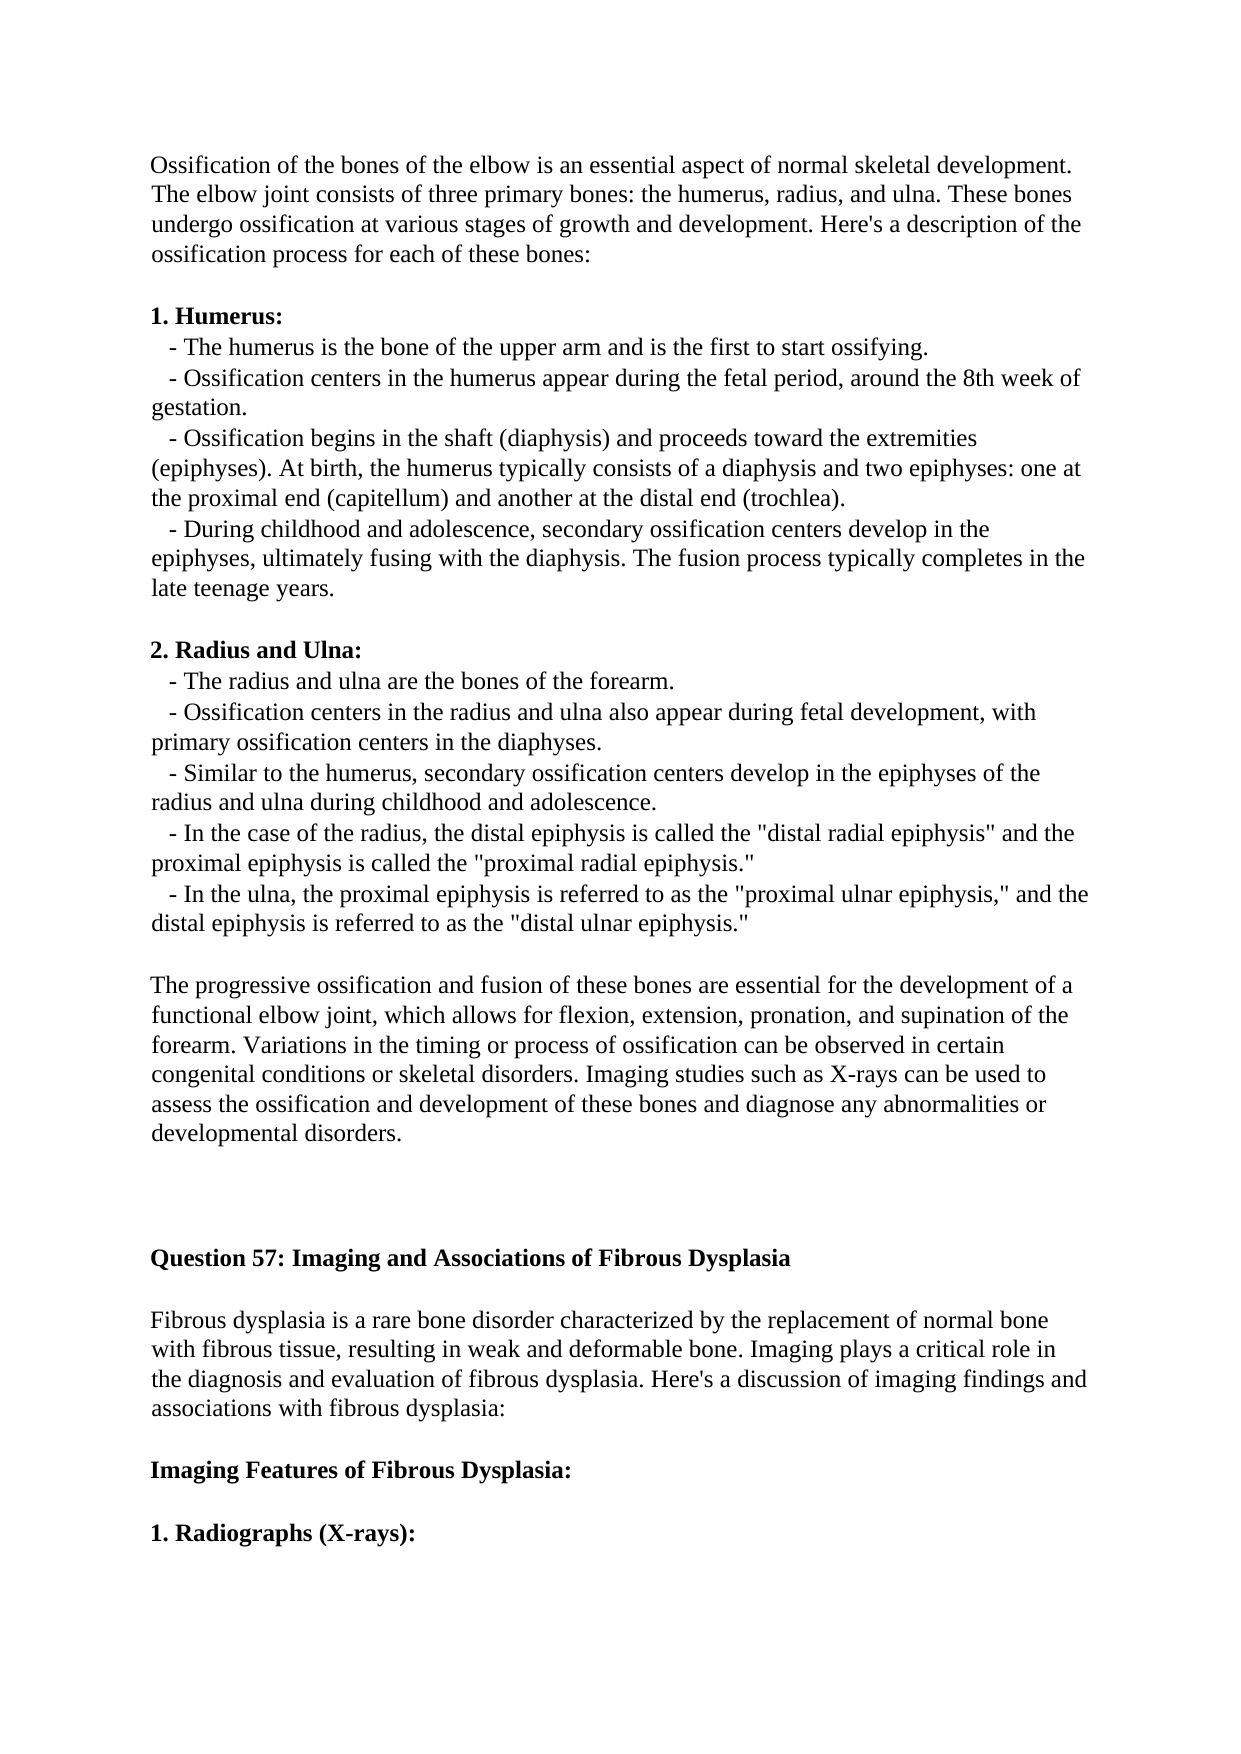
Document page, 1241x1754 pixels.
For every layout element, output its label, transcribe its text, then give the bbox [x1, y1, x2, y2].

text - Similar to the humerus, secondary ossification centers develop in the epiphyses of the radius and ulna during childhood and adolescence. [150, 758, 1090, 816]
text - During childhood and adolescence, secondary ossification centers develop in the epiphyses, ultimately fusing with the diaphysis. The fusion process typically completes in the late teenage years. [150, 514, 1090, 602]
text 1. Humerus: [150, 301, 1090, 329]
text - The radius and ulna are the bones of the forearm. [150, 666, 1090, 695]
text - In the case of the radius, the distal epiphysis is called the "distal radial epiphysis" and the proximal epiphysis is called the "proximal radial epiphysis." [150, 818, 1090, 877]
text The progressive ossification and fusion of these bones are essential for the development of a functional elbow joint, which allows for flexion, extension, pronation, and supination of the forearm. Variations in the timing or process of ossification can be observed in certain congenital conditions or skeletal disorders. Imaging studies such as X-rays can be used to assess the ossification and development of these bones and diagnose any abnormalities or developmental disorders. [150, 971, 1090, 1147]
text 2. Radius and Ulna: [150, 635, 1090, 664]
text - In the ulna, the proximal epiphysis is referred to as the "proximal ulnar epiphysis," and the distal epiphysis is referred to as the "distal ulnar epiphysis." [150, 879, 1090, 937]
text - Ossification centers in the humerus appear during the fetal period, around the 8th week of gestation. [150, 363, 1090, 421]
text Fibrous dysplasia is a rare bone disorder characterized by the replacement of normal bone with fibrous tissue, resulting in weak and deformable bone. Imaging plays a critical role in the diagnosis and evaluation of fibrous dysplasia. Here's a discussion of imaging findings and associations with fibrous dysplasia: [150, 1305, 1090, 1422]
text Question 57: Imaging and Associations of Fibrous Dysplasia [150, 1243, 1090, 1271]
text - Ossification centers in the radius and ulna also appear during fetal development, with primary ossification centers in the diaphyses. [150, 697, 1090, 755]
text Ossification of the bones of the elbow is an essential aspect of normal skeletal development. The elbow joint consists of three primary bones: the humerus, radius, and ulna. These bones undergo ossification at various stages of growth and development. Here's a description of the ossification process for each of these bones: [150, 150, 1090, 267]
text - The humerus is the bone of the upper arm and is the first to start ossifying. [150, 332, 1090, 361]
text 1. Radiographs (X-rays): [150, 1518, 1090, 1546]
text Imaging Features of Fibrous Dysplasia: [150, 1456, 1090, 1484]
text - Ossification begins in the shaft (diaphysis) and proceeds toward the extremities (epiphyses). At birth, the humerus typically consists of a diaphysis and two epiphyses: one at the proximal end (capitellum) and another at the distal end (trochlea). [150, 423, 1090, 511]
